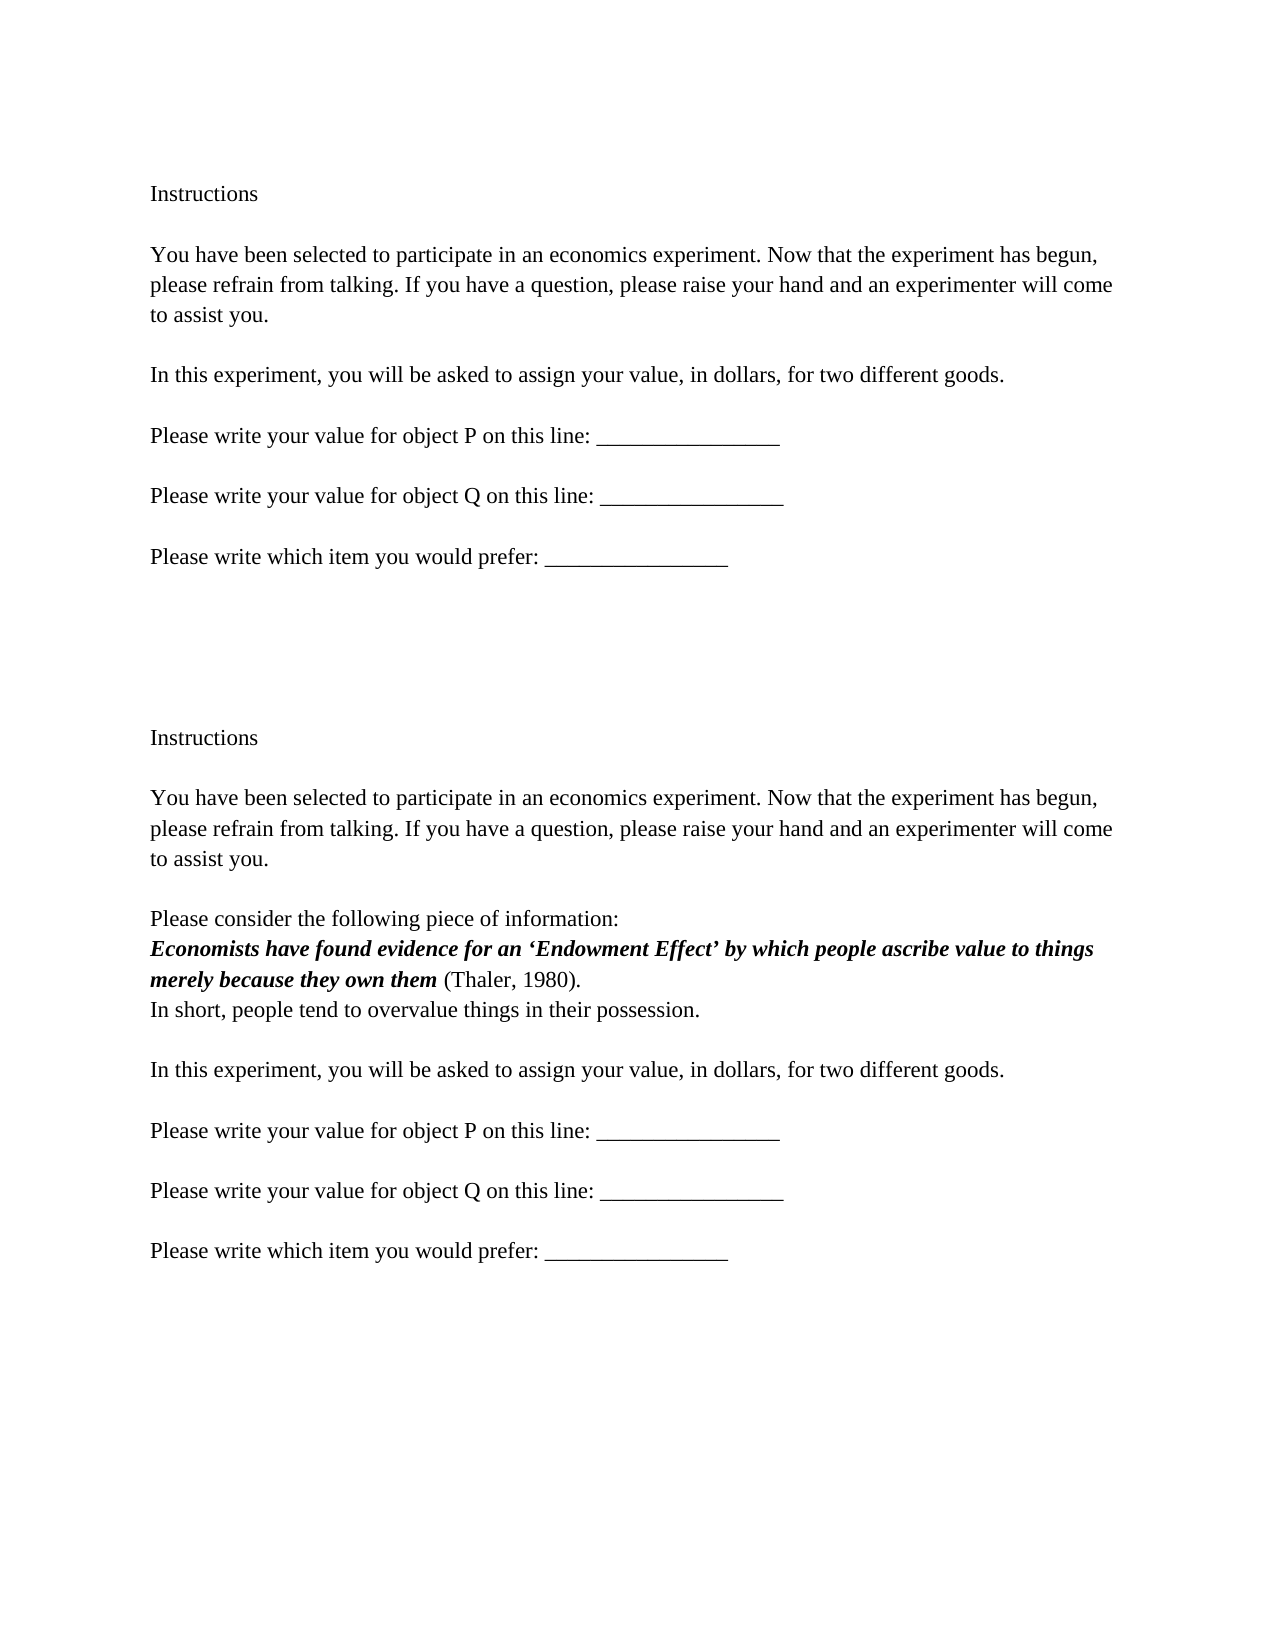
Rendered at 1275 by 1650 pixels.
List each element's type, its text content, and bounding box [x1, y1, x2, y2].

text Please write your value for object P on this line: ________________ [150, 1117, 1125, 1143]
text In this experiment, you will be asked to assign your value, in dollars, for two different goods. [150, 361, 1125, 388]
text Please consider the following piece of information: [150, 905, 1125, 932]
text Please write which item you would prefer: ________________ [150, 543, 1125, 569]
text You have been selected to participate in an economics experiment. Now that the experiment has begun, please refrain from talking. If you have a question, please raise your hand and an experimenter will come to assist you. [150, 784, 1125, 871]
text Please write your value for object Q on this line: ________________ [150, 482, 1125, 509]
text You have been selected to participate in an economics experiment. Now that the experiment has begun, please refrain from talking. If you have a question, please raise your hand and an experimenter will come to assist you. [150, 241, 1125, 327]
text In this experiment, you will be asked to assign your value, in dollars, for two different goods. [150, 1056, 1125, 1083]
text In short, people tend to overvalue things in their possession. [150, 996, 1125, 1022]
text Please write which item you would prefer: ________________ [150, 1237, 1125, 1264]
text Instructions [150, 724, 1125, 750]
text Instructions [150, 180, 1125, 207]
text Please write your value for object Q on this line: ________________ [150, 1177, 1125, 1203]
text Please write your value for object P on this line: ________________ [150, 422, 1125, 448]
text Economists have found evidence for an ‘Endowment Effect’ by which people ascribe value to things merely because they own them (Thaler, 1980). [150, 935, 1125, 992]
